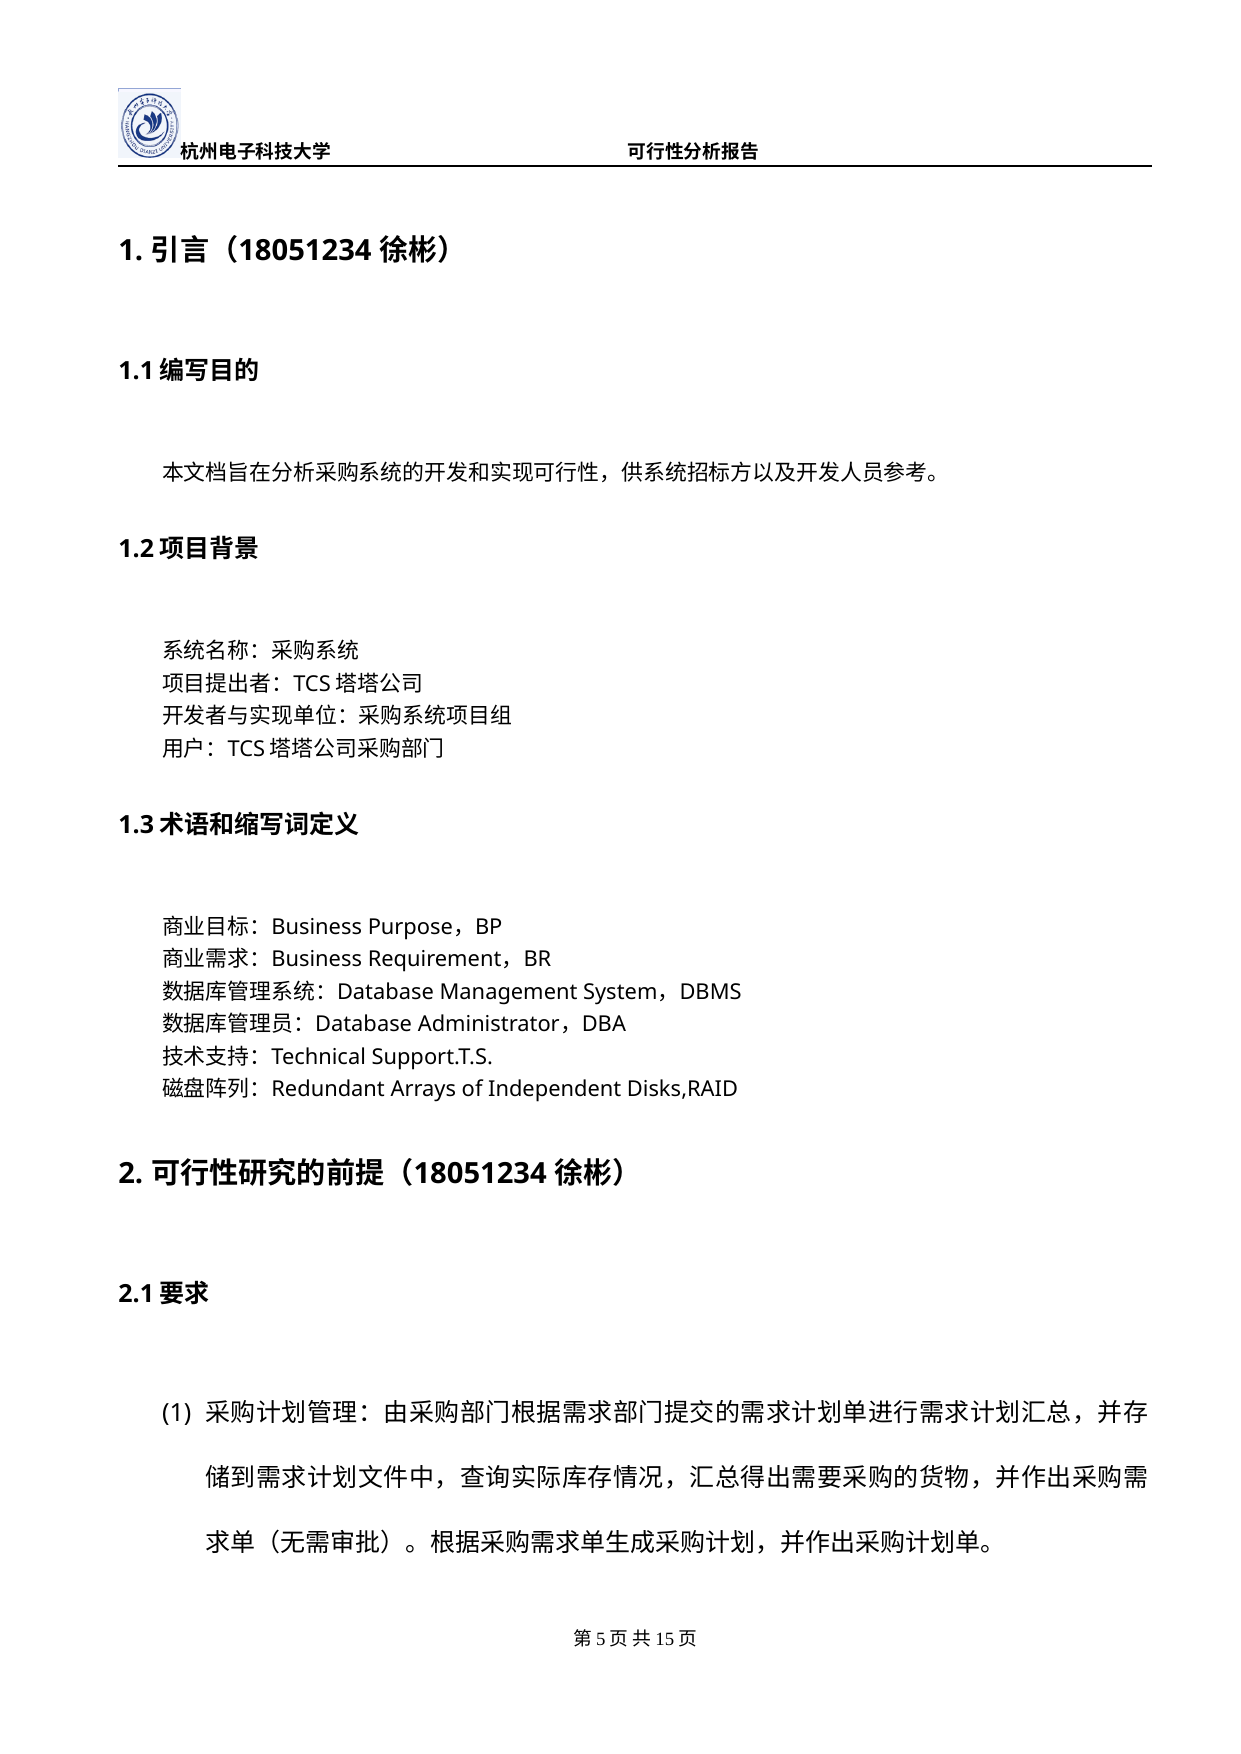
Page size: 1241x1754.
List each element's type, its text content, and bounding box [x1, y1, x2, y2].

text (1) 采购计划管理：由采购部门根据需求部门提交的需求计划单进行需求计划汇总，并存储到需求计划文件中，查询实际库存情况，汇总得出需要采购的货物，并作出采购需求单（无需审批）。根据采购需求单生成采购计划，并作出采购计划单。 [162, 1378, 1152, 1573]
subtitle 1.3术语和缩写词定义 [118, 790, 1152, 855]
text 数据库管理系统：Database Management System，DBMS [118, 973, 1152, 1006]
text 商业目标：Business Purpose，BP [118, 908, 1152, 941]
subtitle 2. 可行性研究的前提（18051234 徐彬） [118, 1139, 1152, 1204]
text 用户：TCS塔塔公司采购部门 [118, 730, 1152, 763]
subtitle 2.1要求 [118, 1259, 1152, 1324]
text 系统名称：采购系统 [118, 633, 1152, 665]
picture [118, 88, 181, 158]
text 数据库管理员：Database Administrator，DBA [118, 1006, 1152, 1038]
subtitle 1.1编写目的 [118, 336, 1152, 401]
text 开发者与实现单位：采购系统项目组 [118, 698, 1152, 730]
text 商业需求：Business Requirement，BR [118, 941, 1152, 973]
text 项目提出者：TCS塔塔公司 [118, 665, 1152, 698]
text 本文档旨在分析采购系统的开发和实现可行性，供系统招标方以及开发人员参考。 [118, 455, 1152, 487]
text 技术支持：Technical Support.T.S. [118, 1038, 1152, 1071]
text 磁盘阵列：Redundant Arrays of Independent Disks,RAID [118, 1071, 1152, 1103]
subtitle 1. 引言（18051234 徐彬） [118, 216, 1152, 281]
subtitle 1.2项目背景 [118, 514, 1152, 579]
